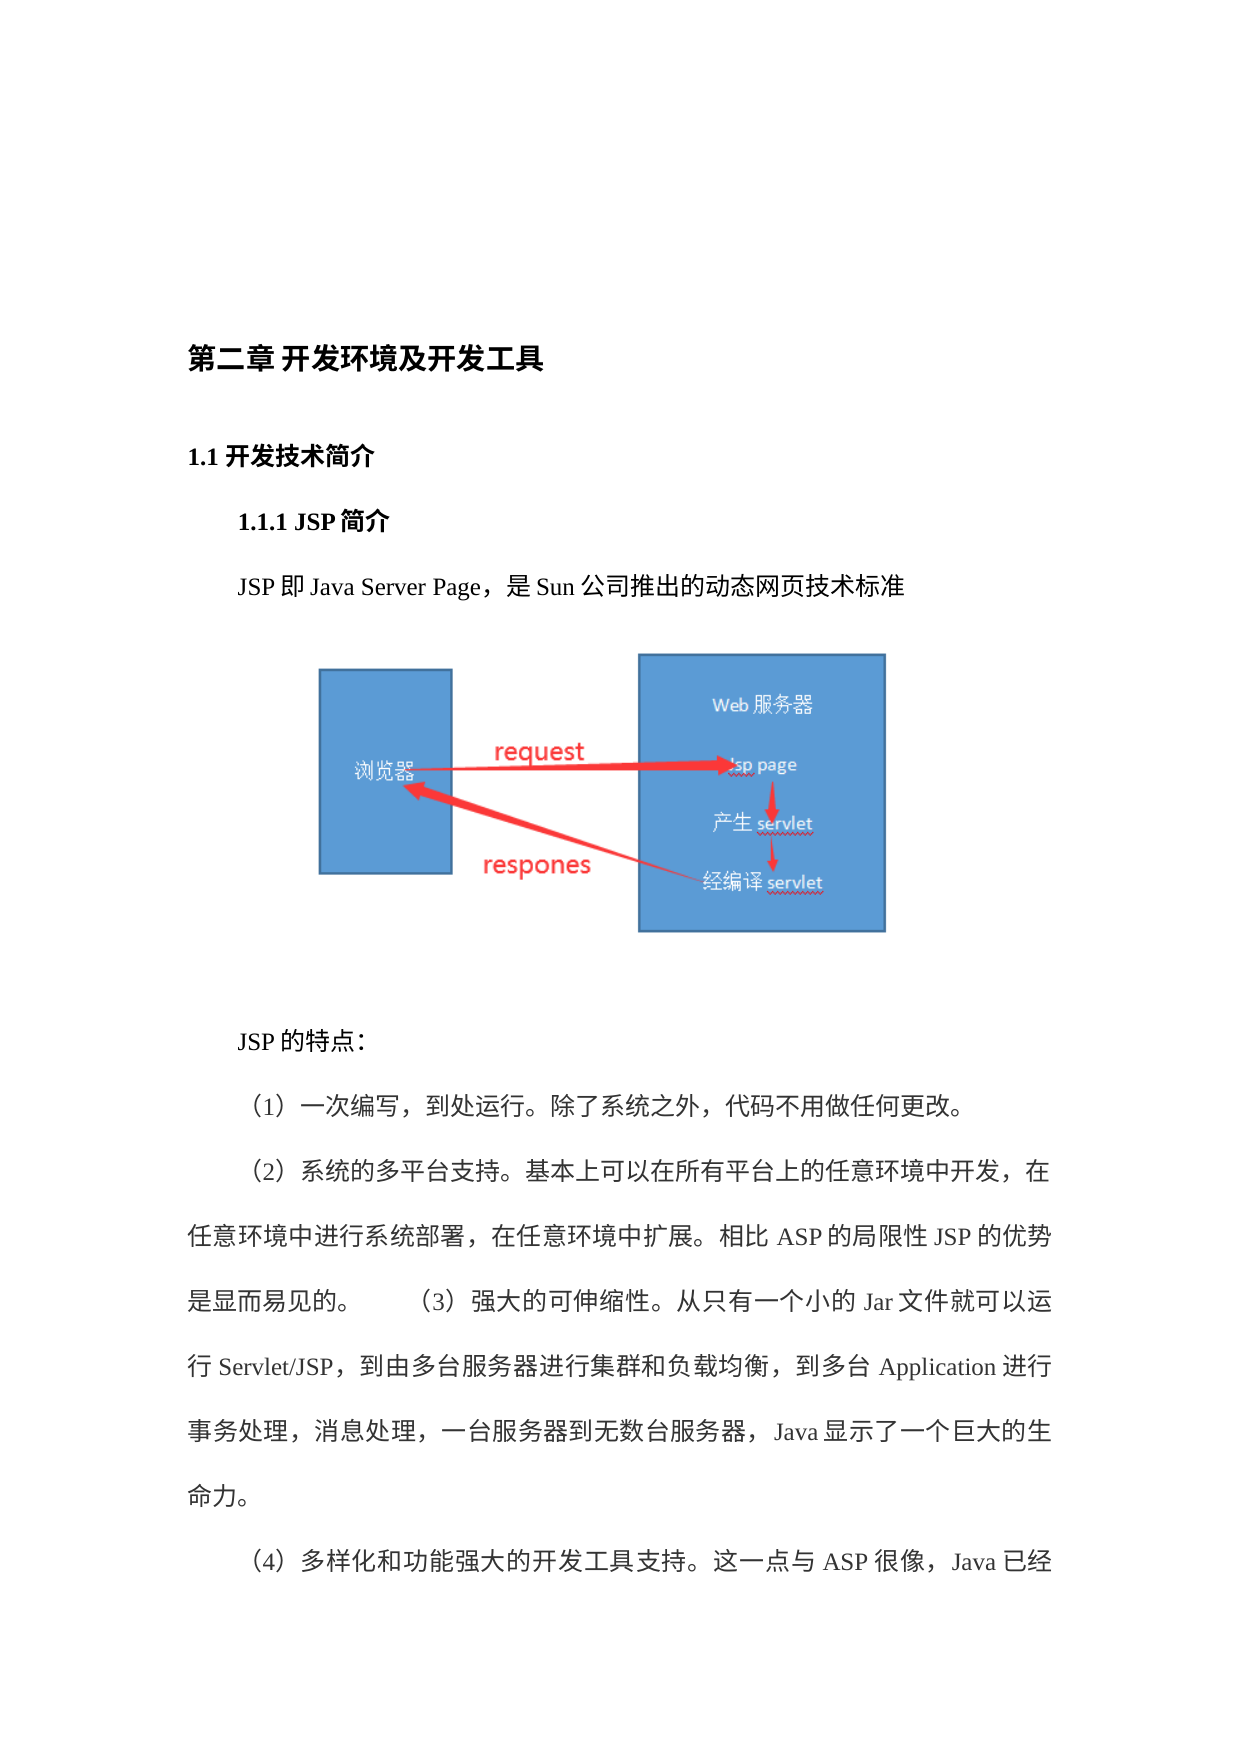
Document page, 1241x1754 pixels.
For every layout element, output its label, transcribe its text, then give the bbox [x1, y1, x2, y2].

list 1.1.1 JSP简介 [187, 487, 1053, 552]
list 第二章 开发环境及开发工具 [187, 324, 1053, 389]
list 一次编写，到处运行。除了系统之外，代码不用做任何更改。 [187, 1072, 1053, 1137]
text JSP的特点： [187, 1007, 1053, 1072]
list 系统的多平台支持。基本上可以在所有平台上的任意环境中开发，在任意环境中进行系统部署，在任意环境中扩展。相比ASP的局限性JSP的优势是显而易见的。 （3）强大的可伸缩性。从只有一个小的Jar文件就可以运行Servlet/JSP，到由多台服务器进行集群和负载均衡，到多台Application进行事务处理，消息处理，一台服务器到无数台服务器，Java显示了一个巨大的生命力。 [187, 1137, 1053, 1527]
picture [290, 617, 950, 969]
list JSP即Java Server Page，是Sun公司推出的动态网页技术标准 [187, 552, 1053, 617]
list 1.1 开发技术简介 [187, 422, 1053, 487]
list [187, 1527, 1053, 1592]
